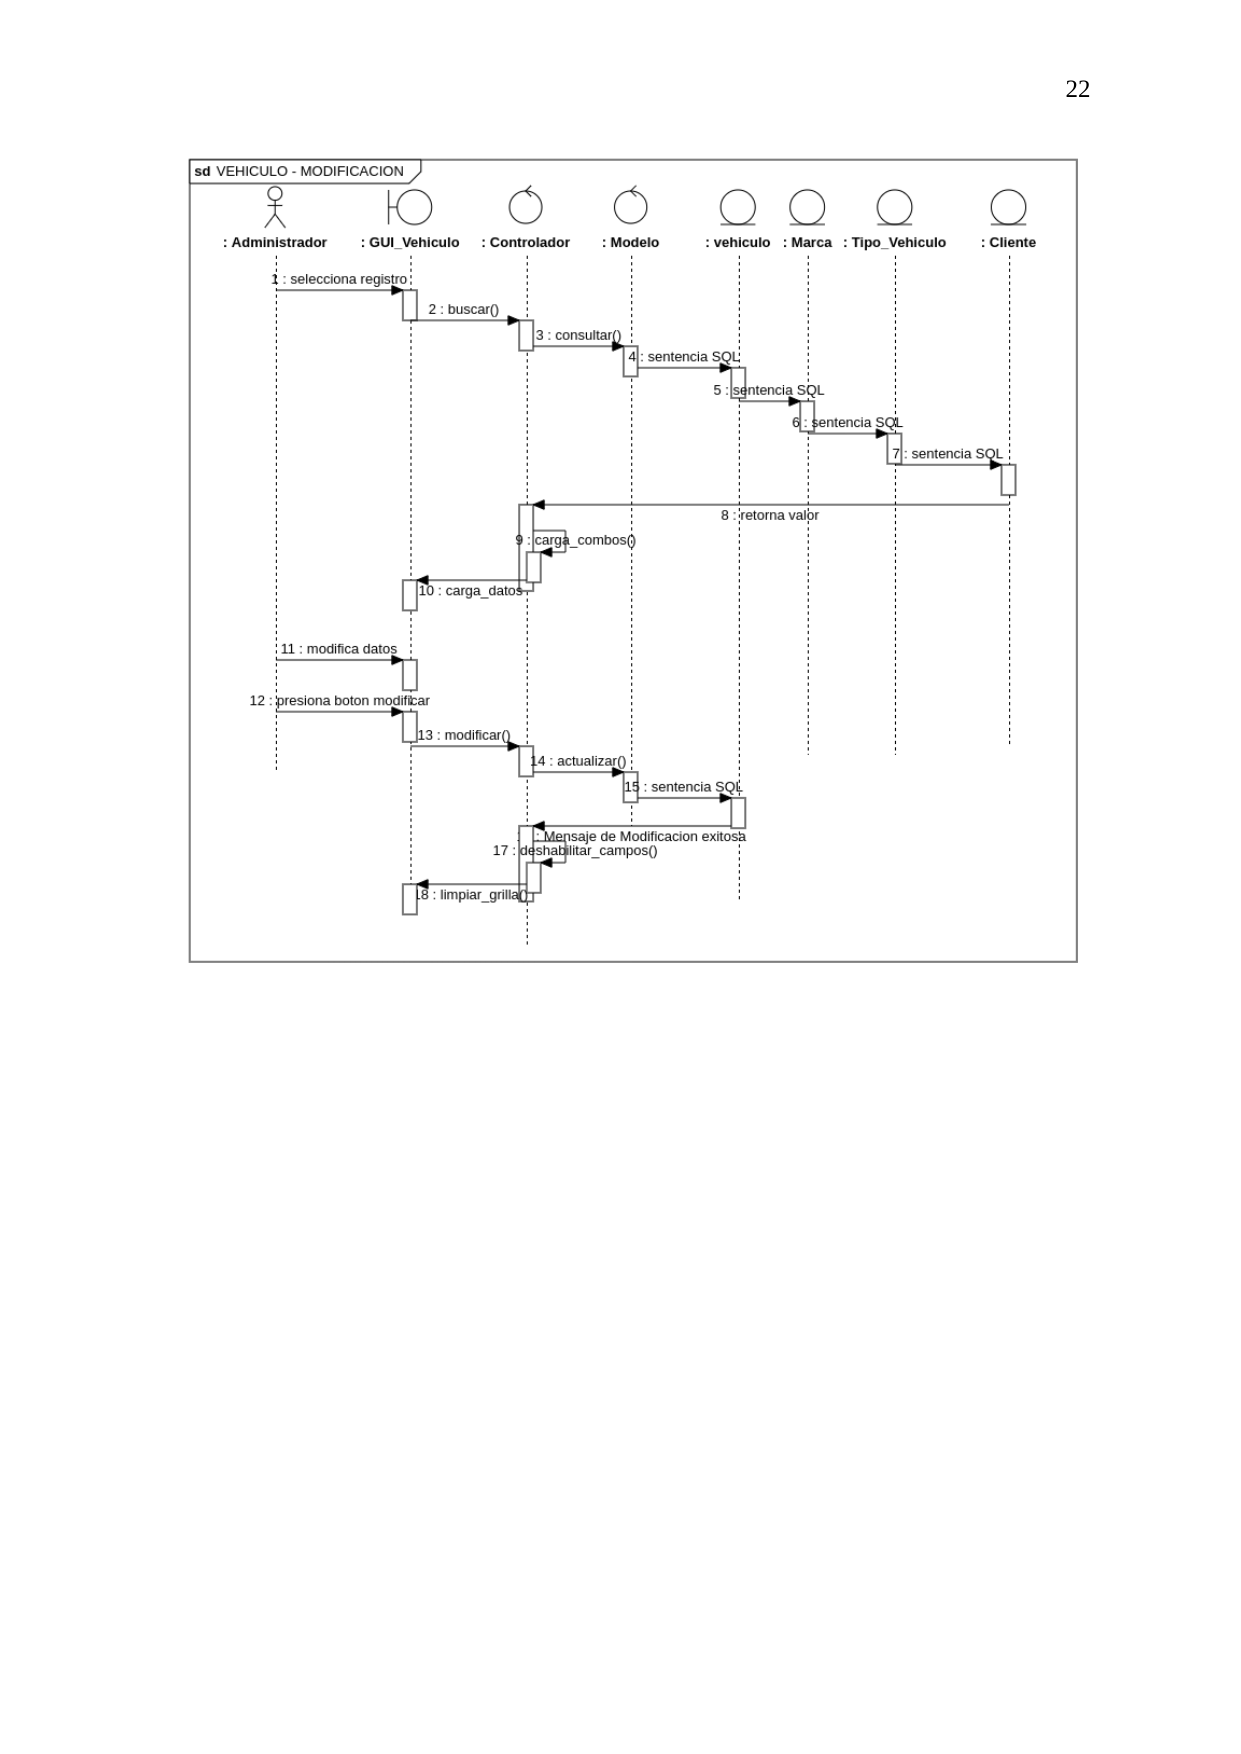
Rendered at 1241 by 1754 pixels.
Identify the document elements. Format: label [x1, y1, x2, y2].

picture [179, 150, 1120, 1005]
